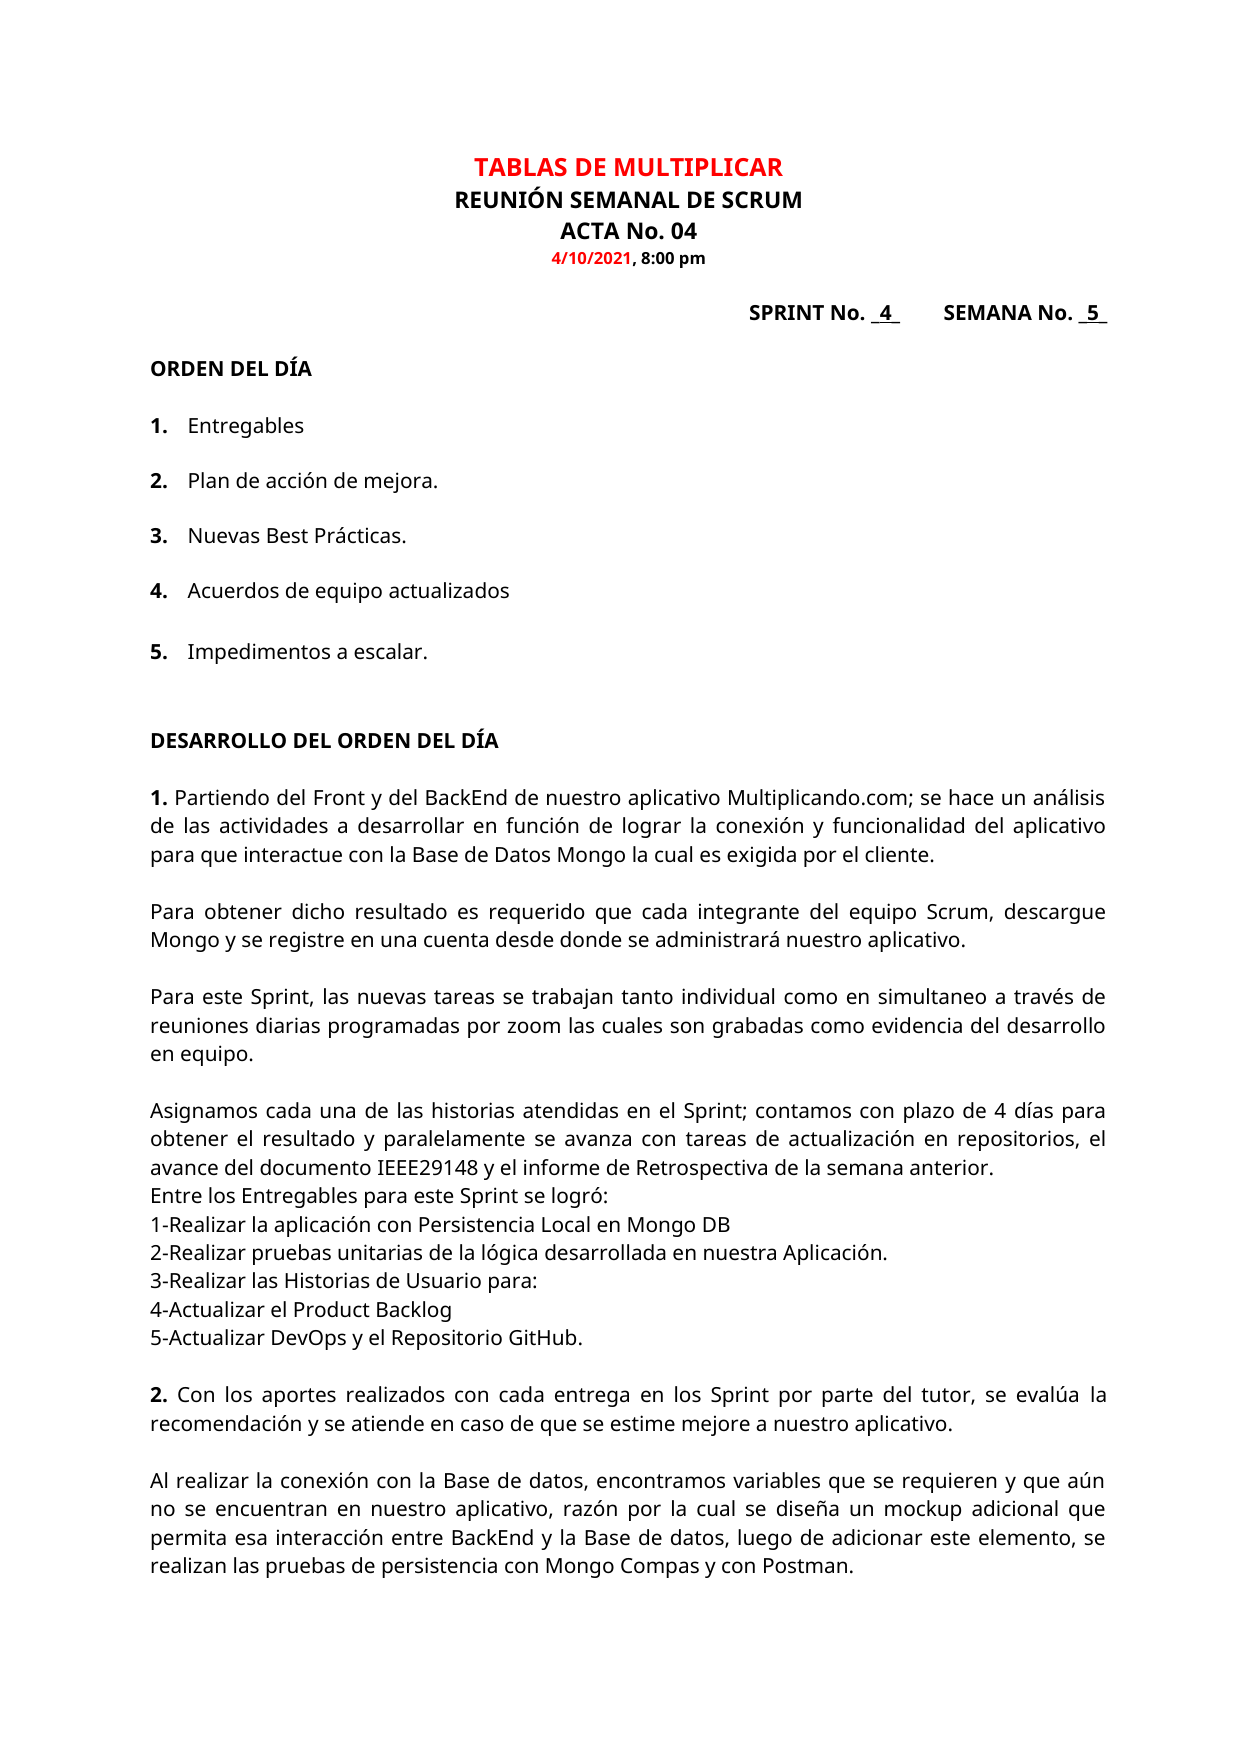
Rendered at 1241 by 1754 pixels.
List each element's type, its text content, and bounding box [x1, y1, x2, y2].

text Entre los Entregables para este Sprint se logró: [150, 1181, 1107, 1210]
text REUNIÓN SEMANAL DE SCRUM [150, 184, 1107, 215]
text ACTA No. 04 [150, 215, 1107, 247]
text 4-Actualizar el Product Backlog [150, 1295, 1107, 1323]
text SPRINT No. _4_ SEMANA No. _5_ [150, 298, 1107, 326]
list Acuerdos de equipo actualizados [150, 576, 1107, 604]
list Entregables [150, 411, 1107, 440]
list Nuevas Best Prácticas. [150, 521, 1107, 549]
list Impedimentos a escalar. [150, 637, 1107, 665]
text 5-Actualizar DevOps y el Repositorio GitHub. [150, 1323, 1107, 1352]
text 2. Con los aportes realizados con cada entrega en los Sprint por parte del tutor, se evalúa la recomendación y se atiende en caso de que se estime mejore a nuestro aplicativo. [150, 1380, 1107, 1437]
text Asignamos cada una de las historias atendidas en el Sprint; contamos con plazo de 4 días para obtener el resultado y paralelamente se avanza con tareas de actualización en repositorios, el avance del documento IEEE29148 y el informe de Retrospectiva de la semana anterior. [150, 1096, 1107, 1181]
text 4/10/2021, 8:00 pm [150, 247, 1107, 269]
text Para este Sprint, las nuevas tareas se trabajan tanto individual como en simultaneo a través de reuniones diarias programadas por zoom las cuales son grabadas como evidencia del desarrollo en equipo. [150, 982, 1107, 1068]
text Para obtener dicho resultado es requerido que cada integrante del equipo Scrum, descargue Mongo y se registre en una cuenta desde donde se administrará nuestro aplicativo. [150, 897, 1107, 954]
text 3-Realizar las Historias de Usuario para: [150, 1267, 1107, 1295]
text 1. Partiendo del Front y del BackEnd de nuestro aplicativo Multiplicando.com; se hace un análisis de las actividades a desarrollar en función de lograr la conexión y funcionalidad del aplicativo para que interactue con la Base de Datos Mongo la cual es exigida por el cliente. [150, 783, 1107, 868]
text 2-Realizar pruebas unitarias de la lógica desarrollada en nuestra Aplicación. [150, 1238, 1107, 1267]
text ORDEN DEL DÍA [150, 354, 1107, 383]
text 1-Realizar la aplicación con Persistencia Local en Mongo DB [150, 1210, 1107, 1238]
text Al realizar la conexión con la Base de datos, encontramos variables que se requieren y que aún no se encuentran en nuestro aplicativo, razón por la cual se diseña un mockup adicional que permita esa interacción entre BackEnd y la Base de datos, luego de adicionar este elemento, se realizan las pruebas de persistencia con Mongo Compas y con Postman. [150, 1466, 1107, 1579]
text TABLAS DE MULTIPLICAR [150, 150, 1107, 184]
list Plan de acción de mejora. [150, 466, 1107, 495]
text DESARROLLO DEL ORDEN DEL DÍA [150, 726, 1107, 755]
